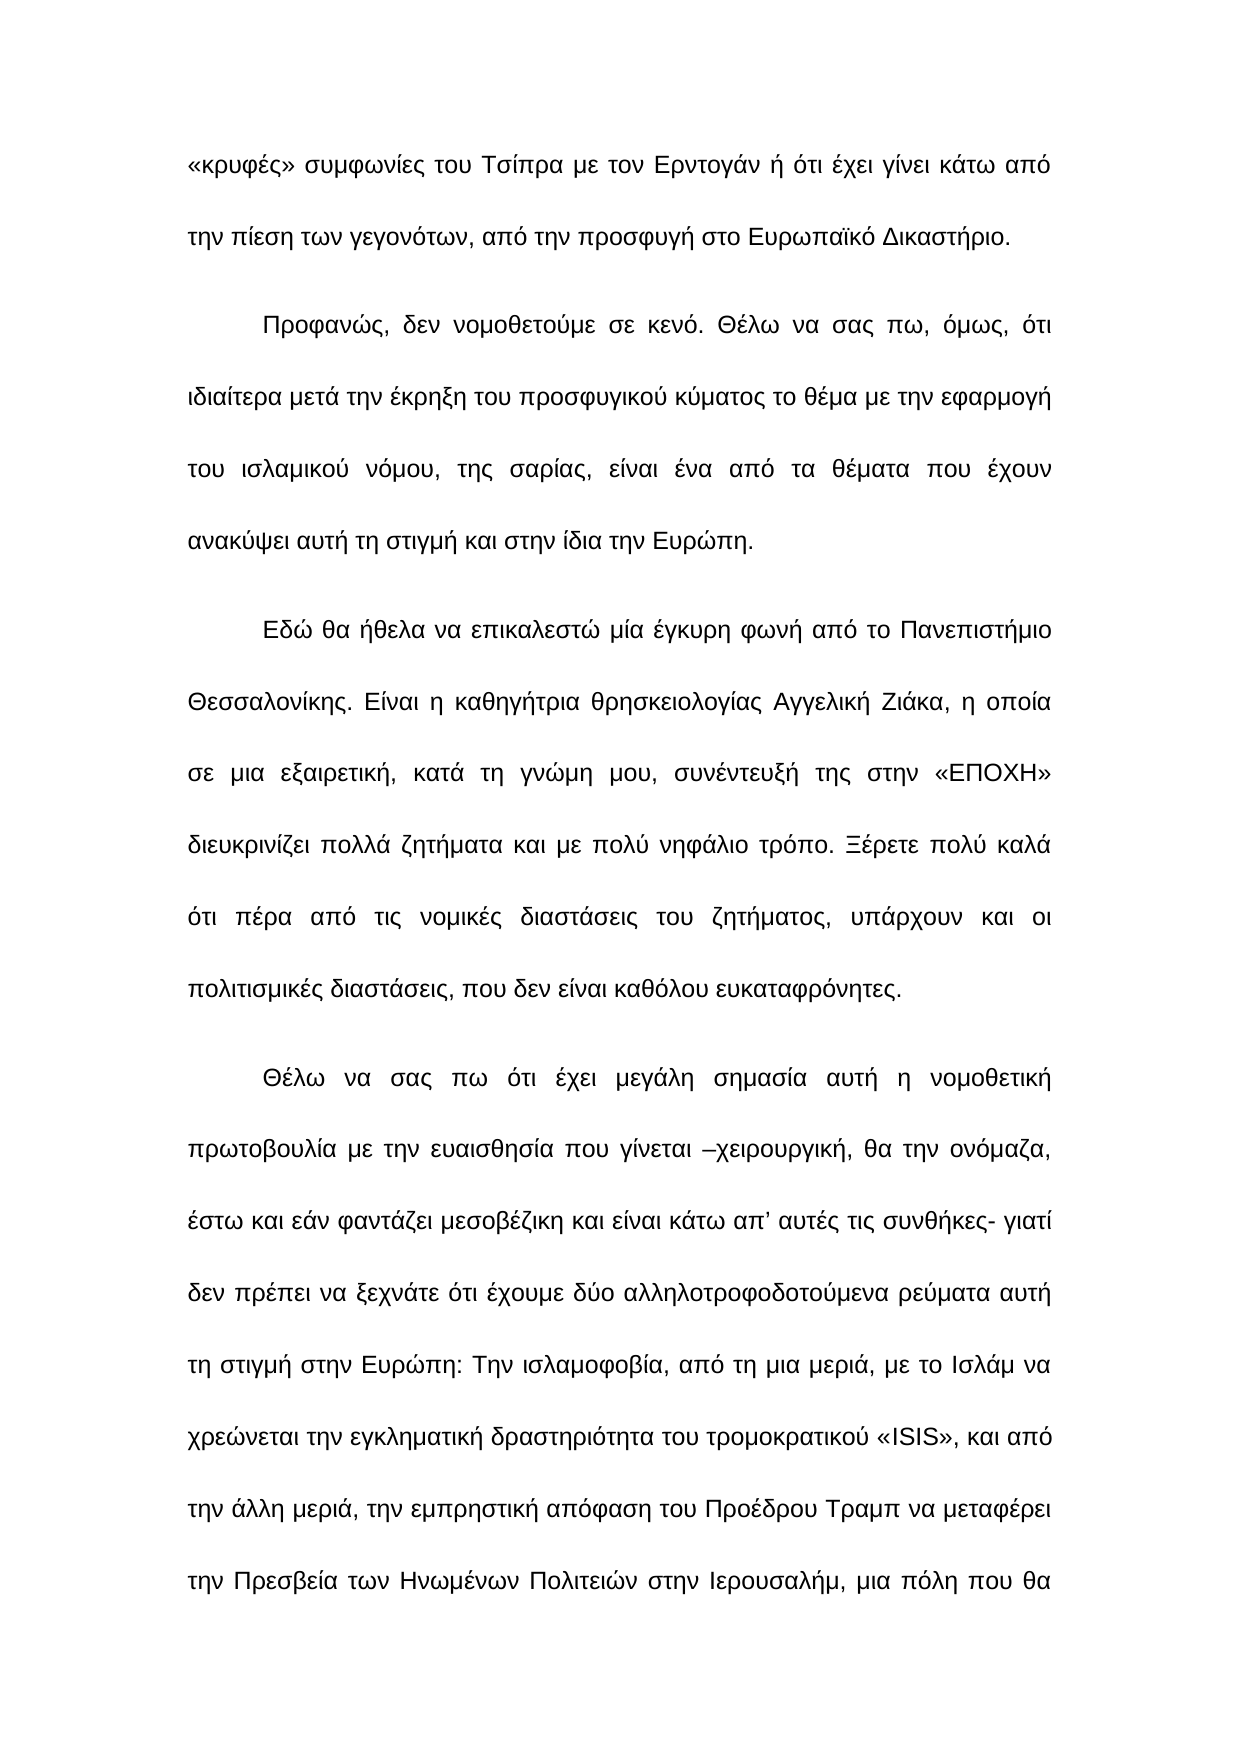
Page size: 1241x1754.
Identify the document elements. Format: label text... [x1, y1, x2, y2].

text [187, 150, 1053, 251]
text Εδώ θα ήθελα να επικαλεστώ μία έγκυρη φωνή από το Πανεπιστήμιο Θεσσαλονίκης. Είναι η καθηγήτρια θρησκειολογίας Αγγελική Ζιάκα, η οποία σε μια εξαιρετική, κατά τη γνώμη μου, συνέντευξή της στην «ΕΠΟΧΗ» διευκρινίζει πολλά ζητήματα και με πολύ νηφάλιο τρόπο. Ξέρετε πολύ καλά ότι πέρα από τις νομικές διαστάσεις του ζητήματος, υπάρχουν και οι πολιτισμικές διαστάσεις, που δεν είναι καθόλου ευκαταφρόνητες. [187, 614, 1053, 1003]
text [187, 1062, 1053, 1594]
text Προφανώς, δεν νομοθετούμε σε κενό. Θέλω να σας πω, όμως, ότι ιδιαίτερα μετά την έκρηξη του προσφυγικού κύματος το θέμα με την εφαρμογή του ισλαμικού νόμου, της σαρίας, είναι ένα από τα θέματα που έχουν ανακύψει αυτή τη στιγμή και στην ίδια την Ευρώπη. [187, 310, 1053, 555]
